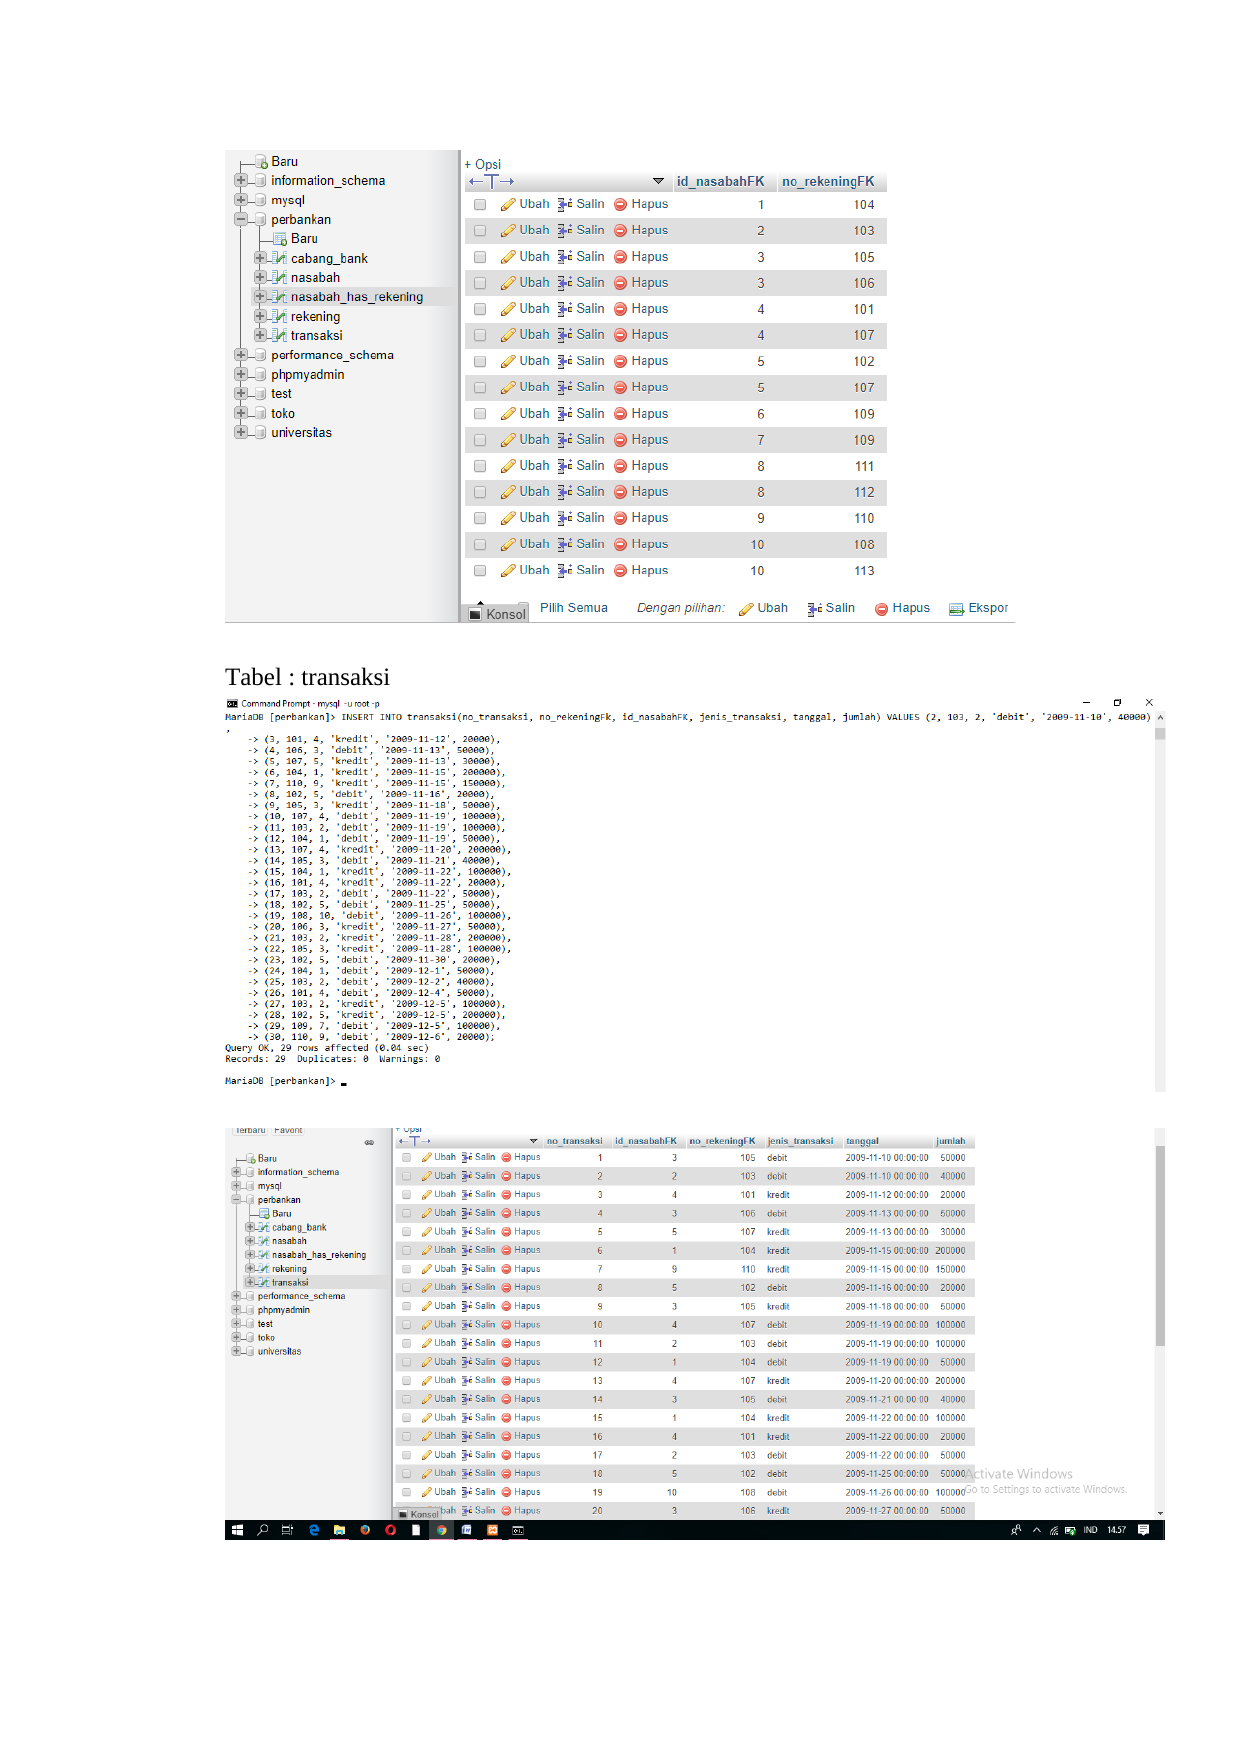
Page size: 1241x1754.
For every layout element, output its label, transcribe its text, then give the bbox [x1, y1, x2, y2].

picture [225, 1128, 1165, 1540]
list Tabel : transaksi [225, 662, 1090, 691]
picture [225, 695, 1166, 1092]
picture [225, 150, 1016, 626]
